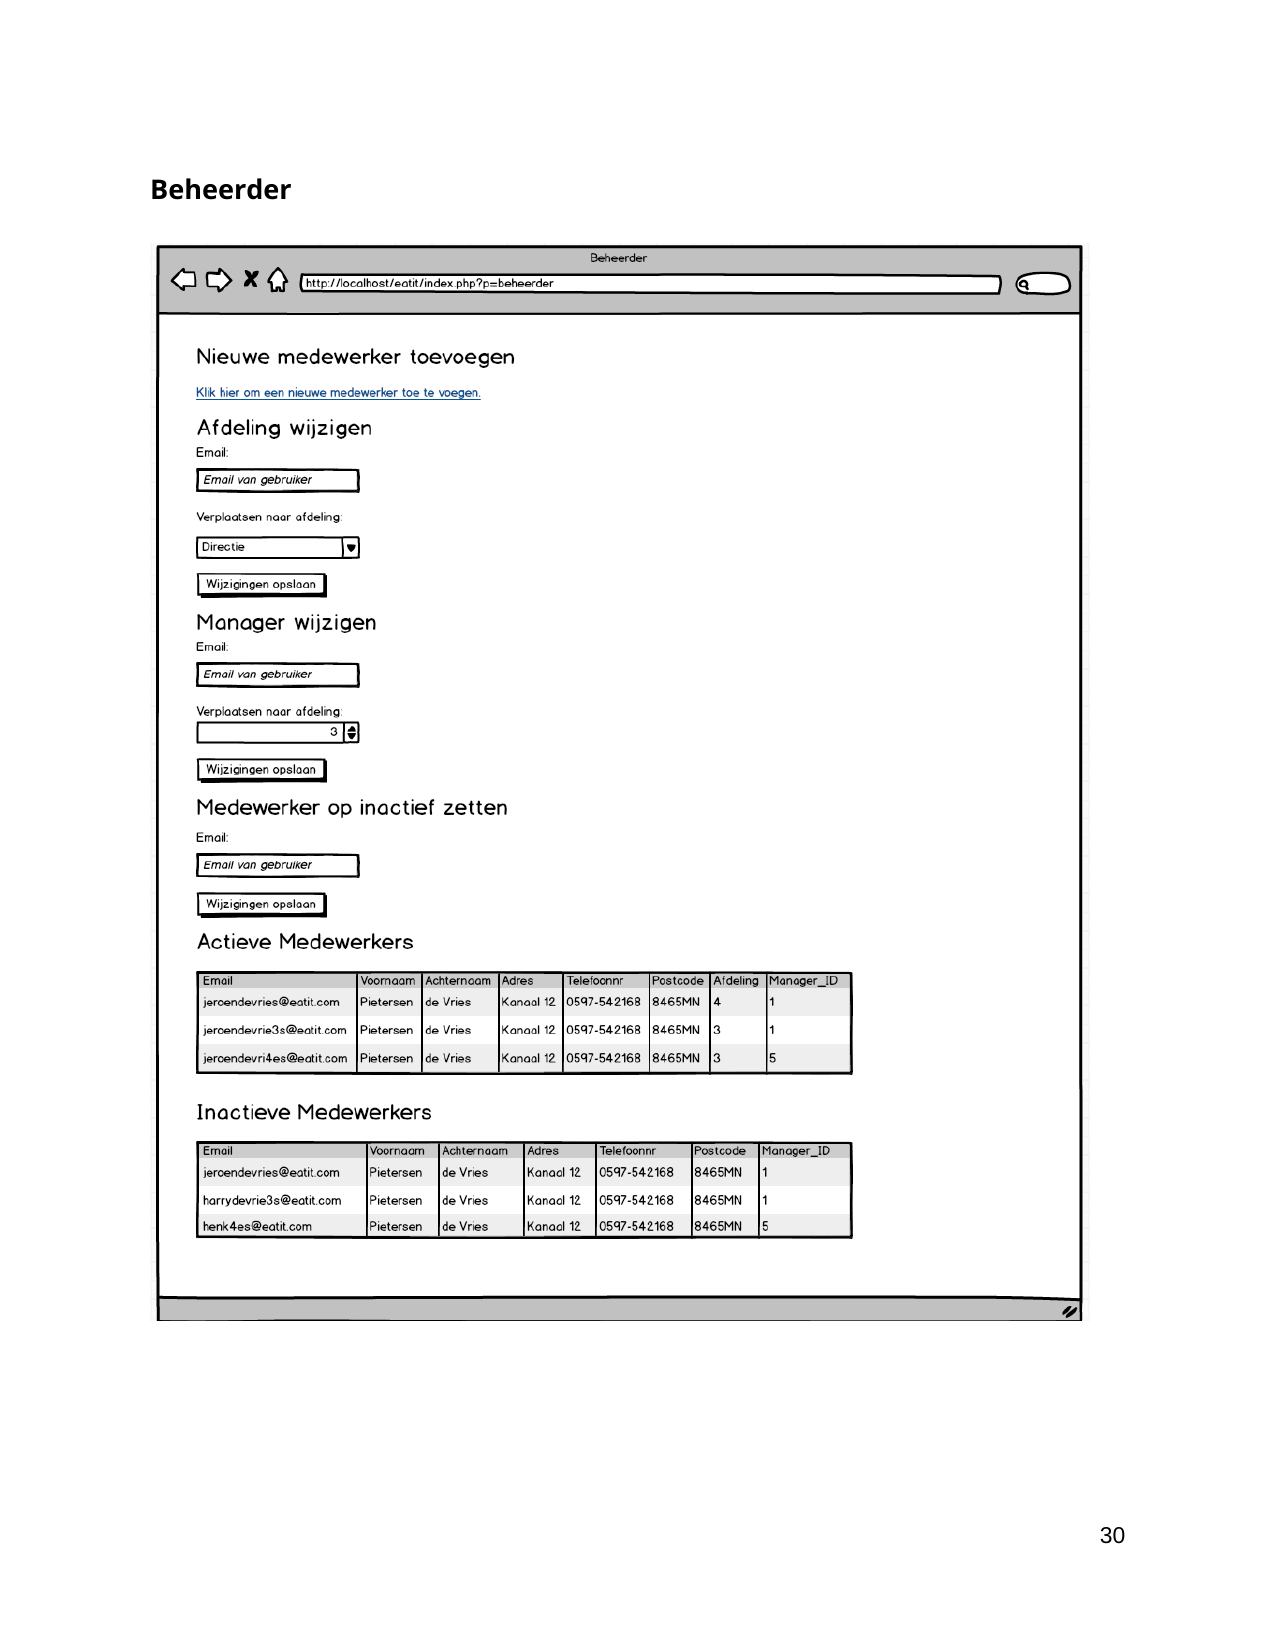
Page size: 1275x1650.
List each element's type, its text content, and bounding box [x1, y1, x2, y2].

subtitle Beheerder [150, 171, 1125, 208]
picture [150, 243, 1090, 1321]
